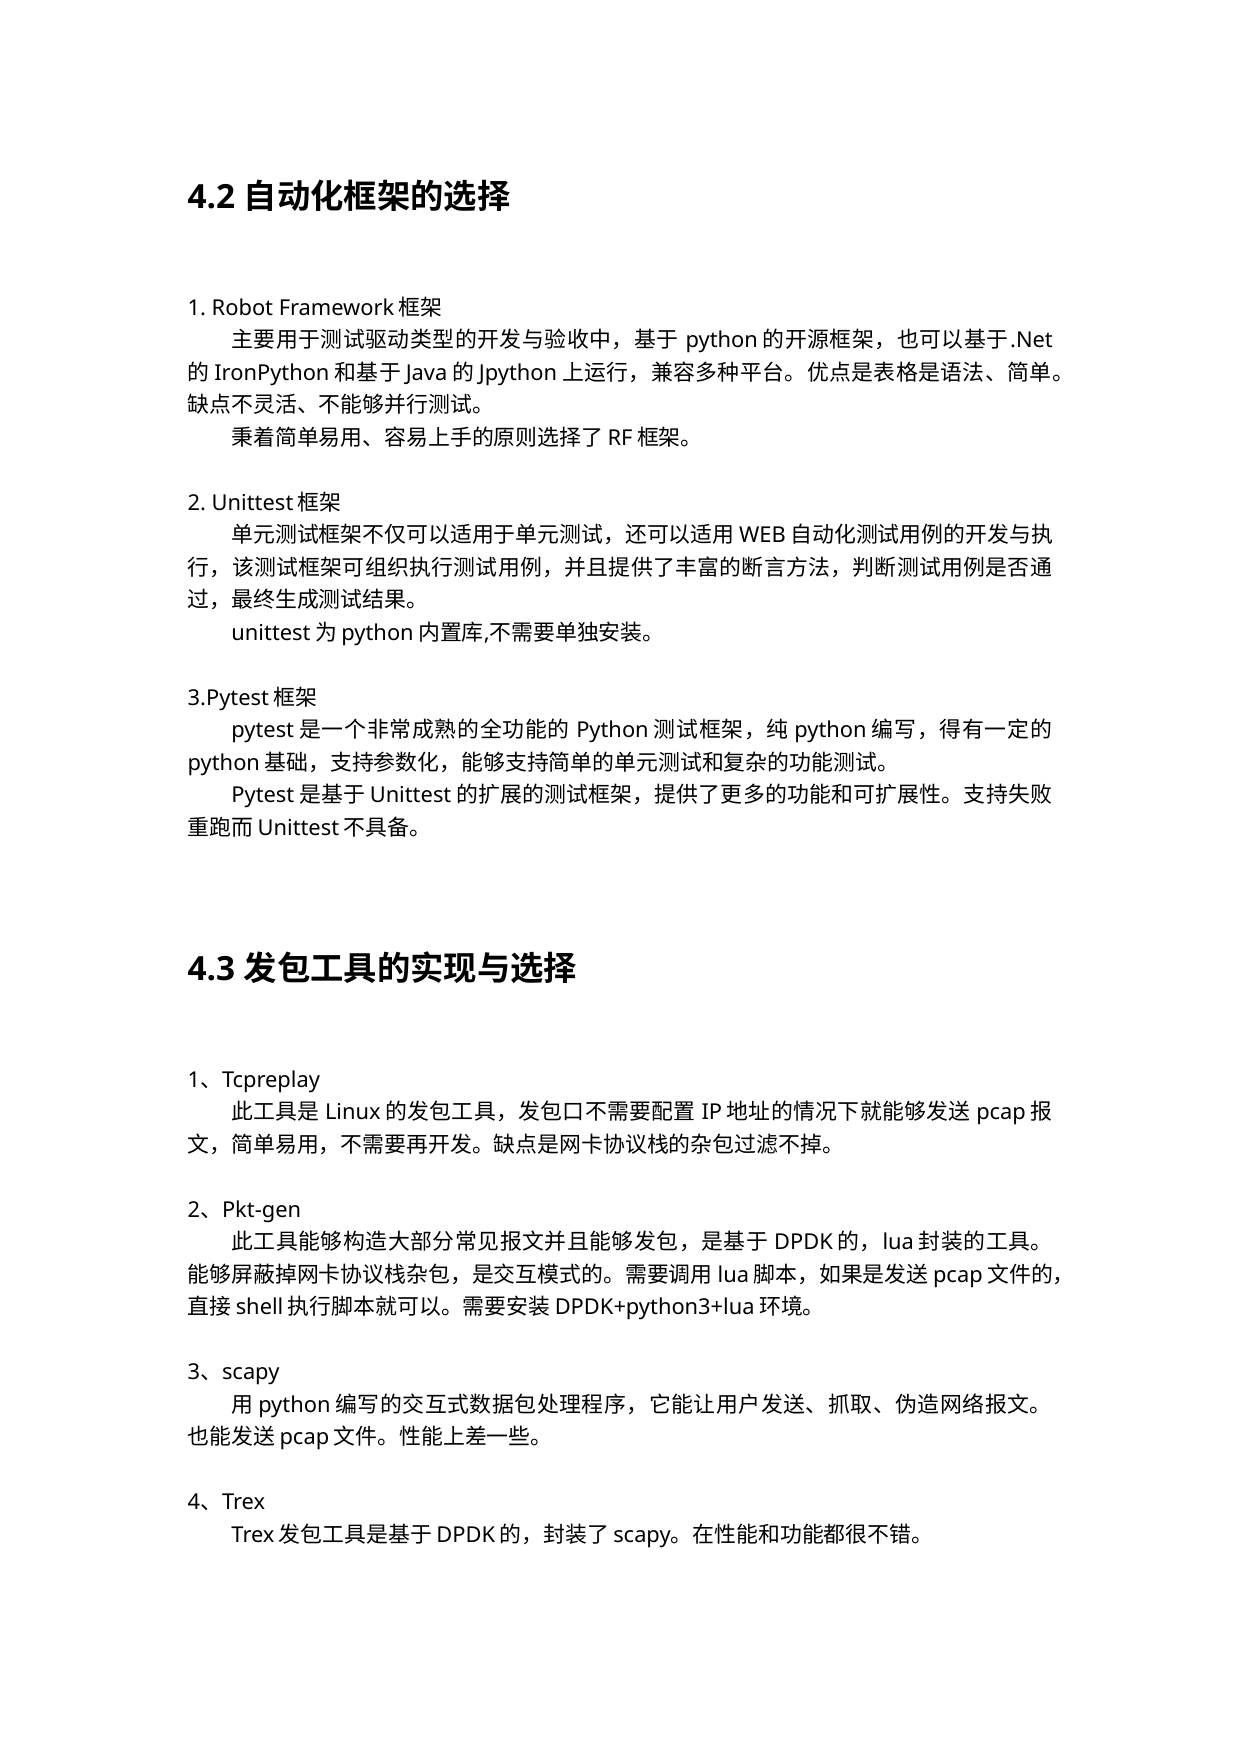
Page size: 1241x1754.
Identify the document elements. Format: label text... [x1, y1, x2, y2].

text 主要用于测试驱动类型的开发与验收中，基于python的开源框架，也可以基于.Net的IronPython和基于Java的Jpython上运行，兼容多种平台。优点是表格是语法、简单。缺点不灵活、不能够并行测试。 [187, 322, 1053, 419]
text 此工具是Linux的发包工具，发包口不需要配置IP地址的情况下就能够发送pcap报文，简单易用，不需要再开发。缺点是网卡协议栈的杂包过滤不掉。 [187, 1094, 1053, 1159]
text 1. Robot Framework框架 [187, 289, 1053, 322]
text 2. Unittest框架 [187, 484, 1053, 517]
text 单元测试框架不仅可以适用于单元测试，还可以适用WEB自动化测试用例的开发与执行，该测试框架可组织执行测试用例，并且提供了丰富的断言方法，判断测试用例是否通过，最终生成测试结果。 [187, 517, 1053, 614]
text 2、Pkt-gen [187, 1191, 1053, 1224]
text Trex发包工具是基于DPDK的，封装了scapy。在性能和功能都很不错。 [187, 1516, 1053, 1549]
text Pytest是基于Unittest的扩展的测试框架，提供了更多的功能和可扩展性。支持失败重跑而Unittest不具备。 [187, 777, 1053, 842]
subtitle 4.3 发包工具的实现与选择 [187, 934, 1053, 999]
text 3.Pytest框架 [187, 679, 1053, 712]
text 3、scapy [187, 1354, 1053, 1386]
text 用python编写的交互式数据包处理程序，它能让用户发送、抓取、伪造网络报文。也能发送pcap文件。性能上差一些。 [187, 1386, 1053, 1451]
text 1、Tcpreplay [187, 1061, 1053, 1094]
text 4、Trex [187, 1484, 1053, 1516]
text 此工具能够构造大部分常见报文并且能够发包，是基于DPDK的，lua封装的工具。能够屏蔽掉网卡协议栈杂包，是交互模式的。需要调用lua脚本，如果是发送pcap文件的，直接shell执行脚本就可以。需要安装DPDK+python3+lua环境。 [187, 1224, 1053, 1321]
text 秉着简单易用、容易上手的原则选择了RF框架。 [187, 419, 1053, 452]
subtitle 4.2 自动化框架的选择 [187, 162, 1053, 227]
text unittest为python内置库,不需要单独安装。 [187, 614, 1053, 647]
text pytest是一个非常成熟的全功能的Python测试框架，纯python编写，得有一定的python基础，支持参数化，能够支持简单的单元测试和复杂的功能测试。 [187, 712, 1053, 777]
